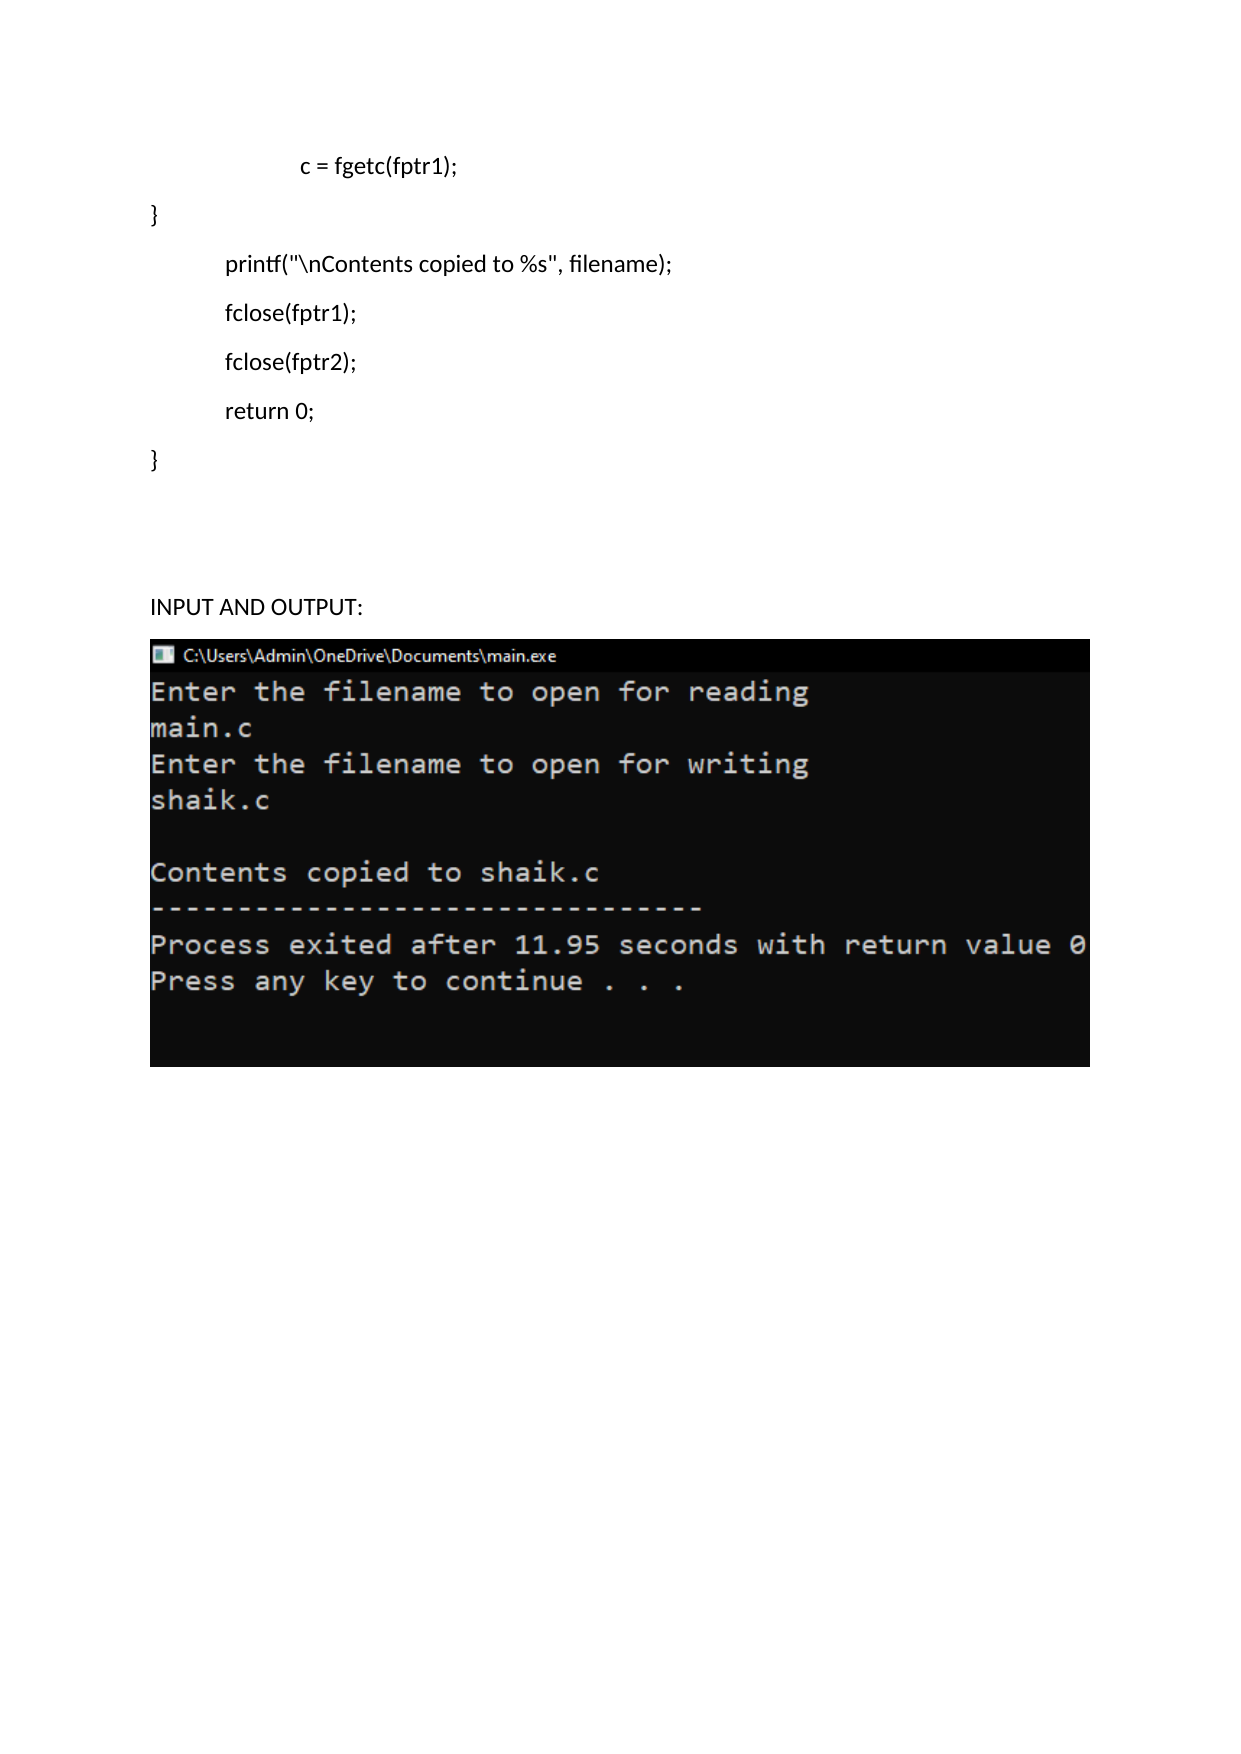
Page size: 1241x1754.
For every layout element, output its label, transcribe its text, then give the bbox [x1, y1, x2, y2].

text fclose(fptr2); [150, 346, 1090, 376]
picture [150, 639, 1090, 1067]
text return 0; [150, 395, 1090, 425]
text c = fgetc(fptr1); [150, 150, 1090, 181]
text } [150, 199, 1090, 229]
text INPUT AND OUTPUT: [150, 591, 1090, 621]
text printf("\nContents copied to %s", filename); [150, 248, 1090, 278]
text } [150, 444, 1090, 474]
text fclose(fptr1); [150, 297, 1090, 327]
